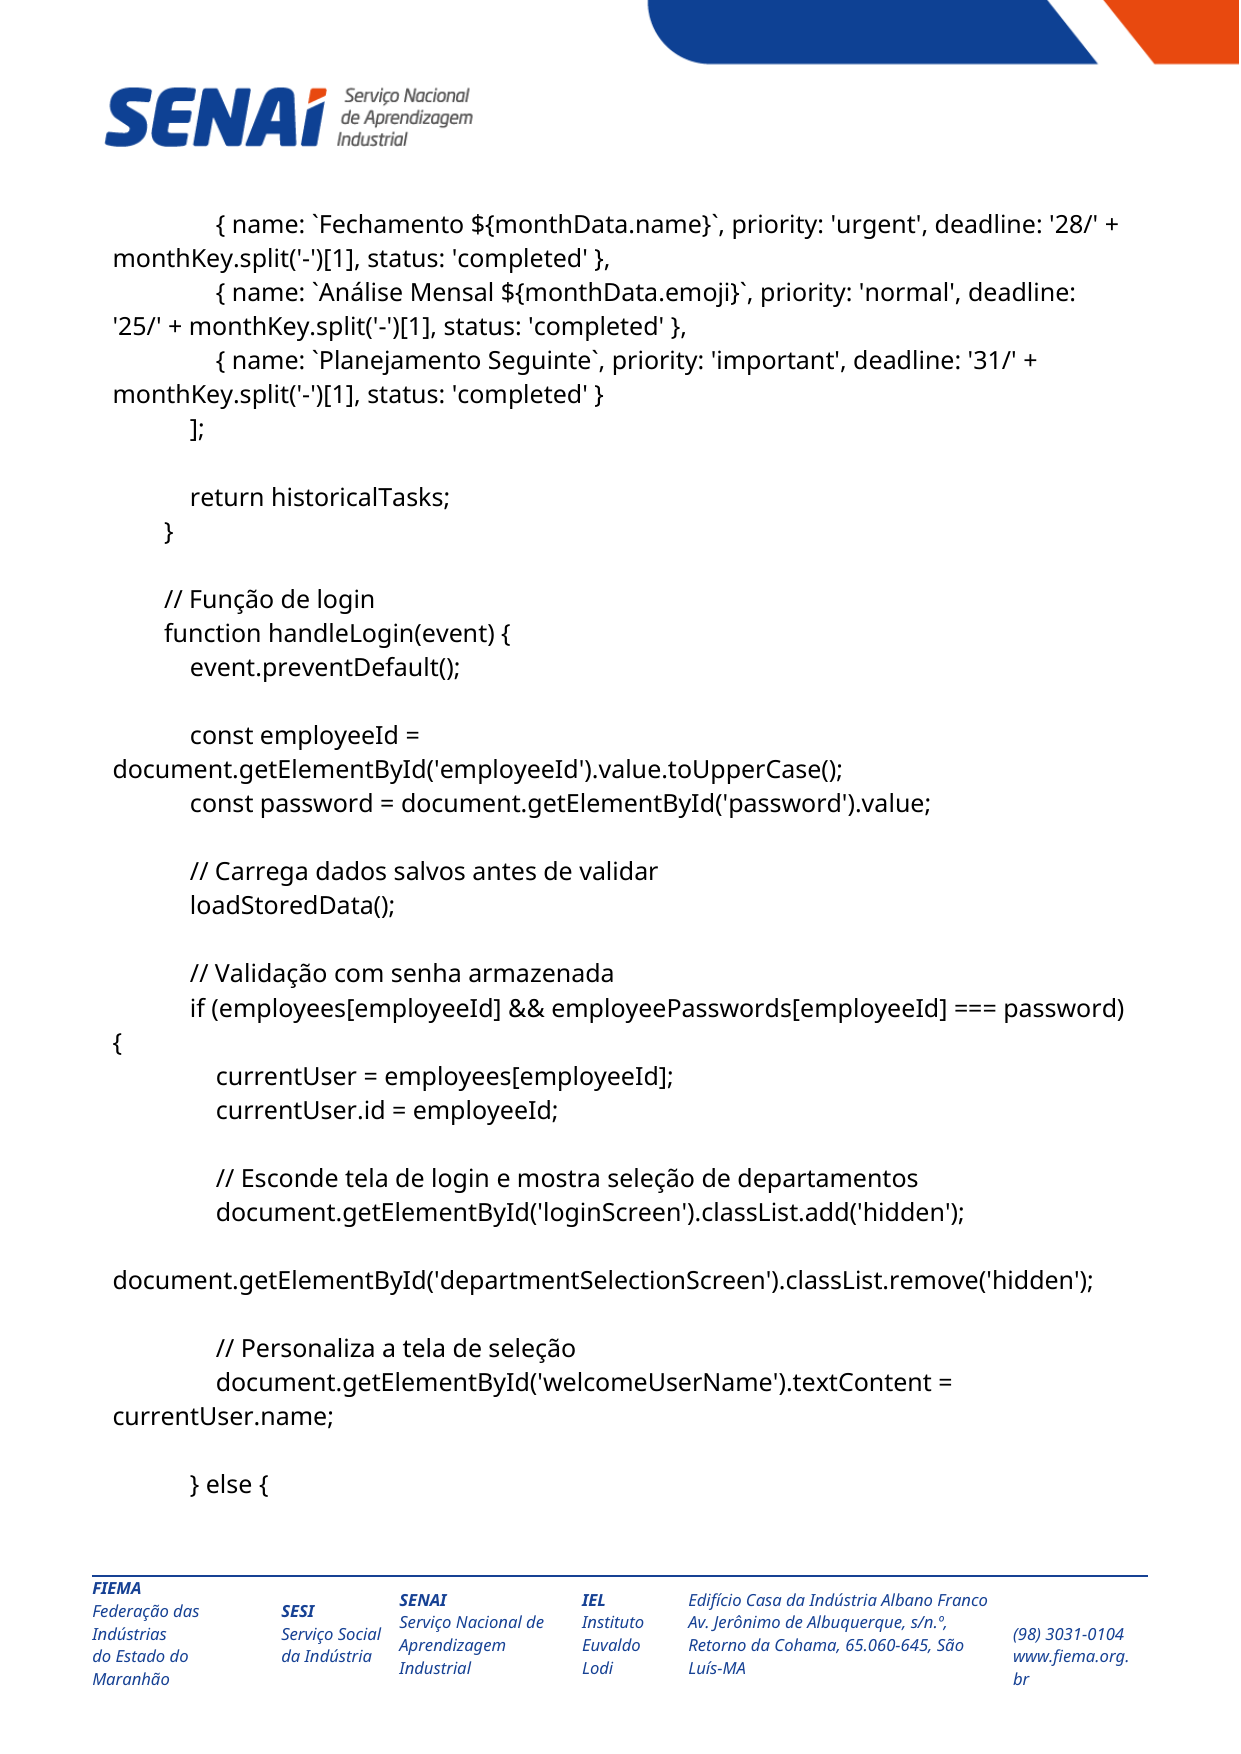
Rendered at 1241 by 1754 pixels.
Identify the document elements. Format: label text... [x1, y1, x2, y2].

text document.getElementById('welcomeUserName').textContent = currentUser.name; [112, 1365, 1128, 1433]
text return historicalTasks; [112, 479, 1128, 513]
text currentUser.id = employeeId; [112, 1092, 1128, 1126]
text const employeeId = document.getElementById('employeeId').value.toUpperCase(); [112, 718, 1128, 786]
text const password = document.getElementById('password').value; [112, 786, 1128, 820]
text { name: `Análise Mensal ${monthData.emoji}`, priority: 'normal', deadline: '25/' + monthKey.split('-')[1], status: 'completed' }, [112, 275, 1128, 343]
text // Validação com senha armazenada [112, 956, 1128, 990]
text // Função de login [112, 581, 1128, 616]
text document.getElementById('loginScreen').classList.add('hidden'); [112, 1194, 1128, 1229]
text ]; [112, 411, 1128, 445]
text // Personaliza a tela de seleção [112, 1331, 1128, 1365]
text event.preventDefault(); [112, 649, 1128, 684]
text loadStoredData(); [112, 888, 1128, 922]
text if (employees[employeeId] && employeePasswords[employeeId] === password) { [112, 990, 1128, 1058]
picture [0, 0, 1239, 1753]
text { name: `Planejamento Seguinte`, priority: 'important', deadline: '31/' + monthKey.split('-')[1], status: 'completed' } [112, 343, 1128, 411]
text currentUser = employees[employeeId]; [112, 1058, 1128, 1092]
text // Esconde tela de login e mostra seleção de departamentos [112, 1161, 1128, 1194]
text } [112, 513, 1128, 547]
text document.getElementById('departmentSelectionScreen').classList.remove('hidden'); [112, 1229, 1128, 1297]
text // Carrega dados salvos antes de validar [112, 854, 1128, 888]
text { name: `Fechamento ${monthData.name}`, priority: 'urgent', deadline: '28/' + monthKey.split('-')[1], status: 'completed' }, [112, 207, 1128, 275]
text } else { [112, 1467, 1128, 1501]
text function handleLogin(event) { [112, 616, 1128, 649]
